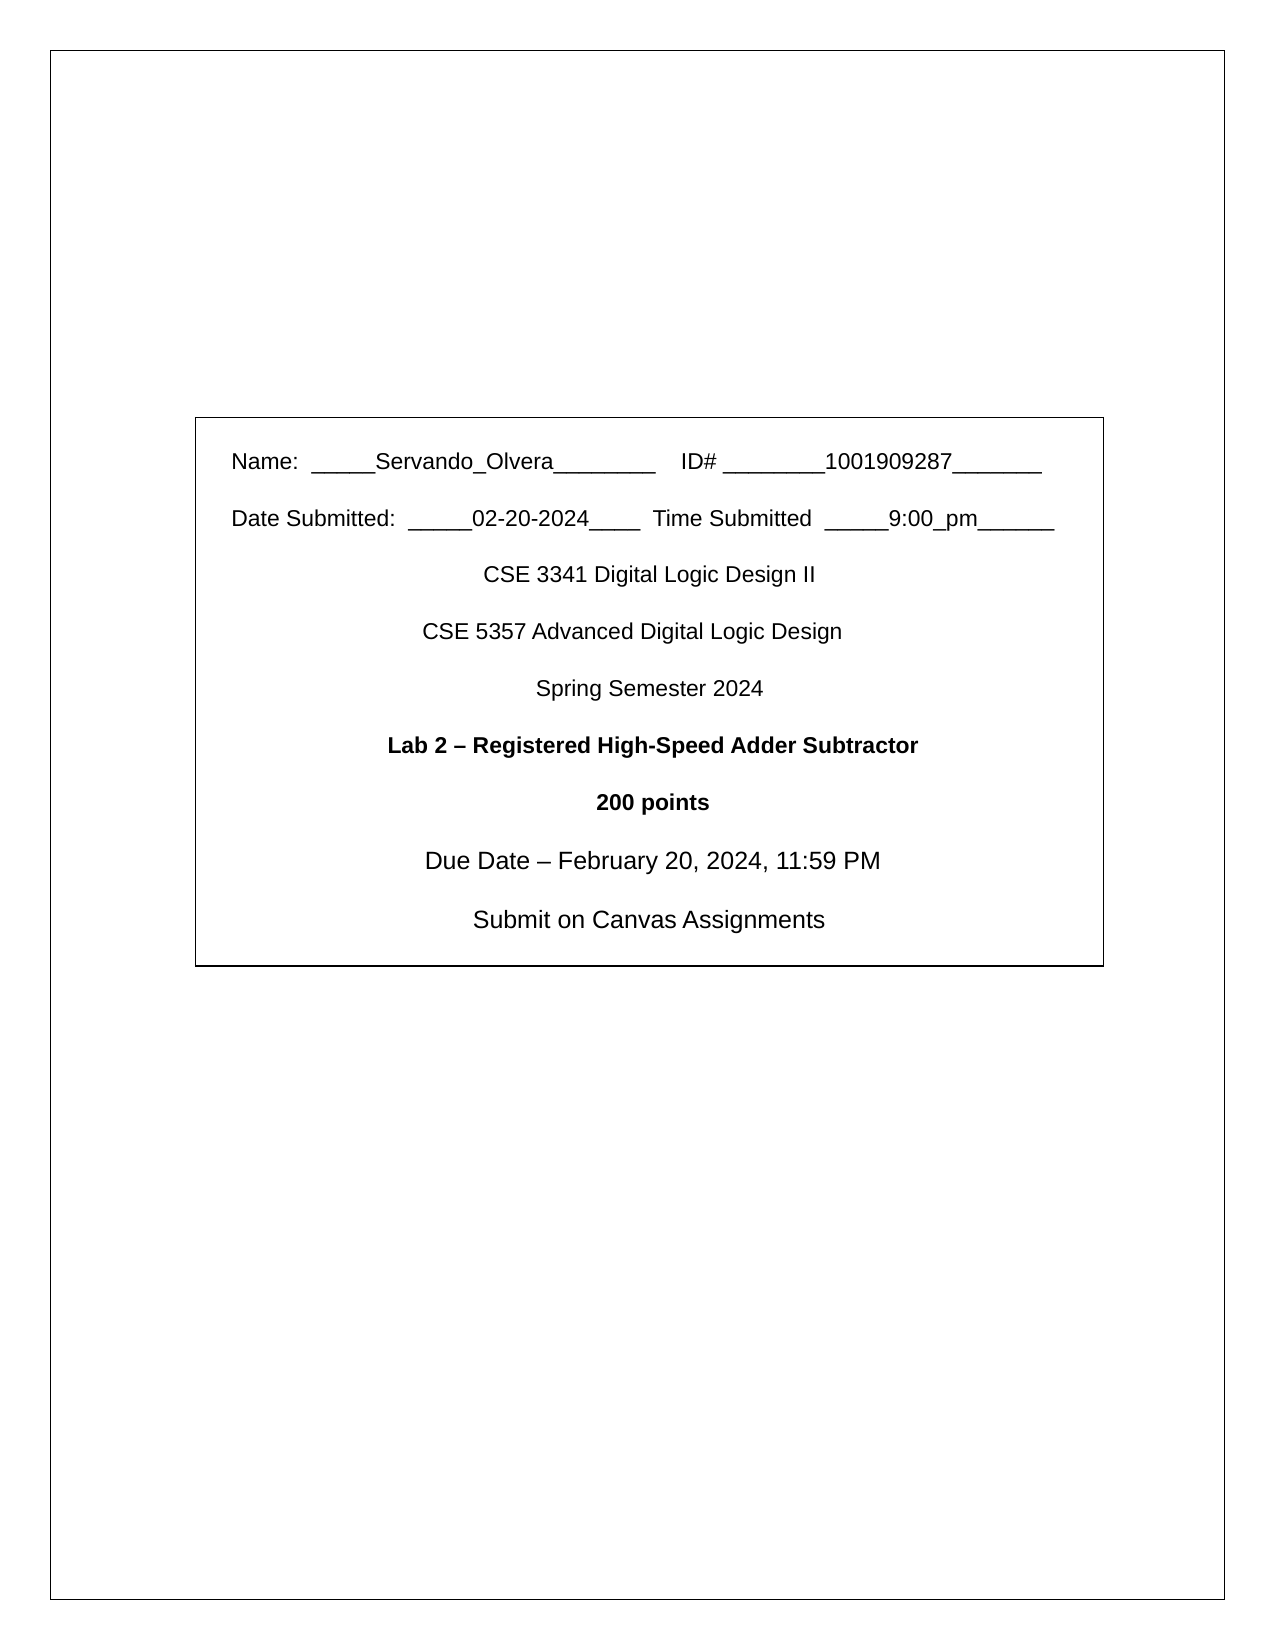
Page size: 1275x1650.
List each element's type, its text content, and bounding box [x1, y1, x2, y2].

table_header Name: _____Servando_Olvera________ ID# ________1001909287_______ Date Submitted: _____02-20-2024____ Time Submitted _____9:00_pm______ CSE 3341 Digital Logic Design II CSE 5357 Advanced Digital Logic Design Spring Semester 2024 Lab 2 – Registered High-Speed Adder Subtractor 200 points Due Date – February 20, 2024, 11:59 PM Submit on Canvas Assignments [196, 418, 1103, 965]
